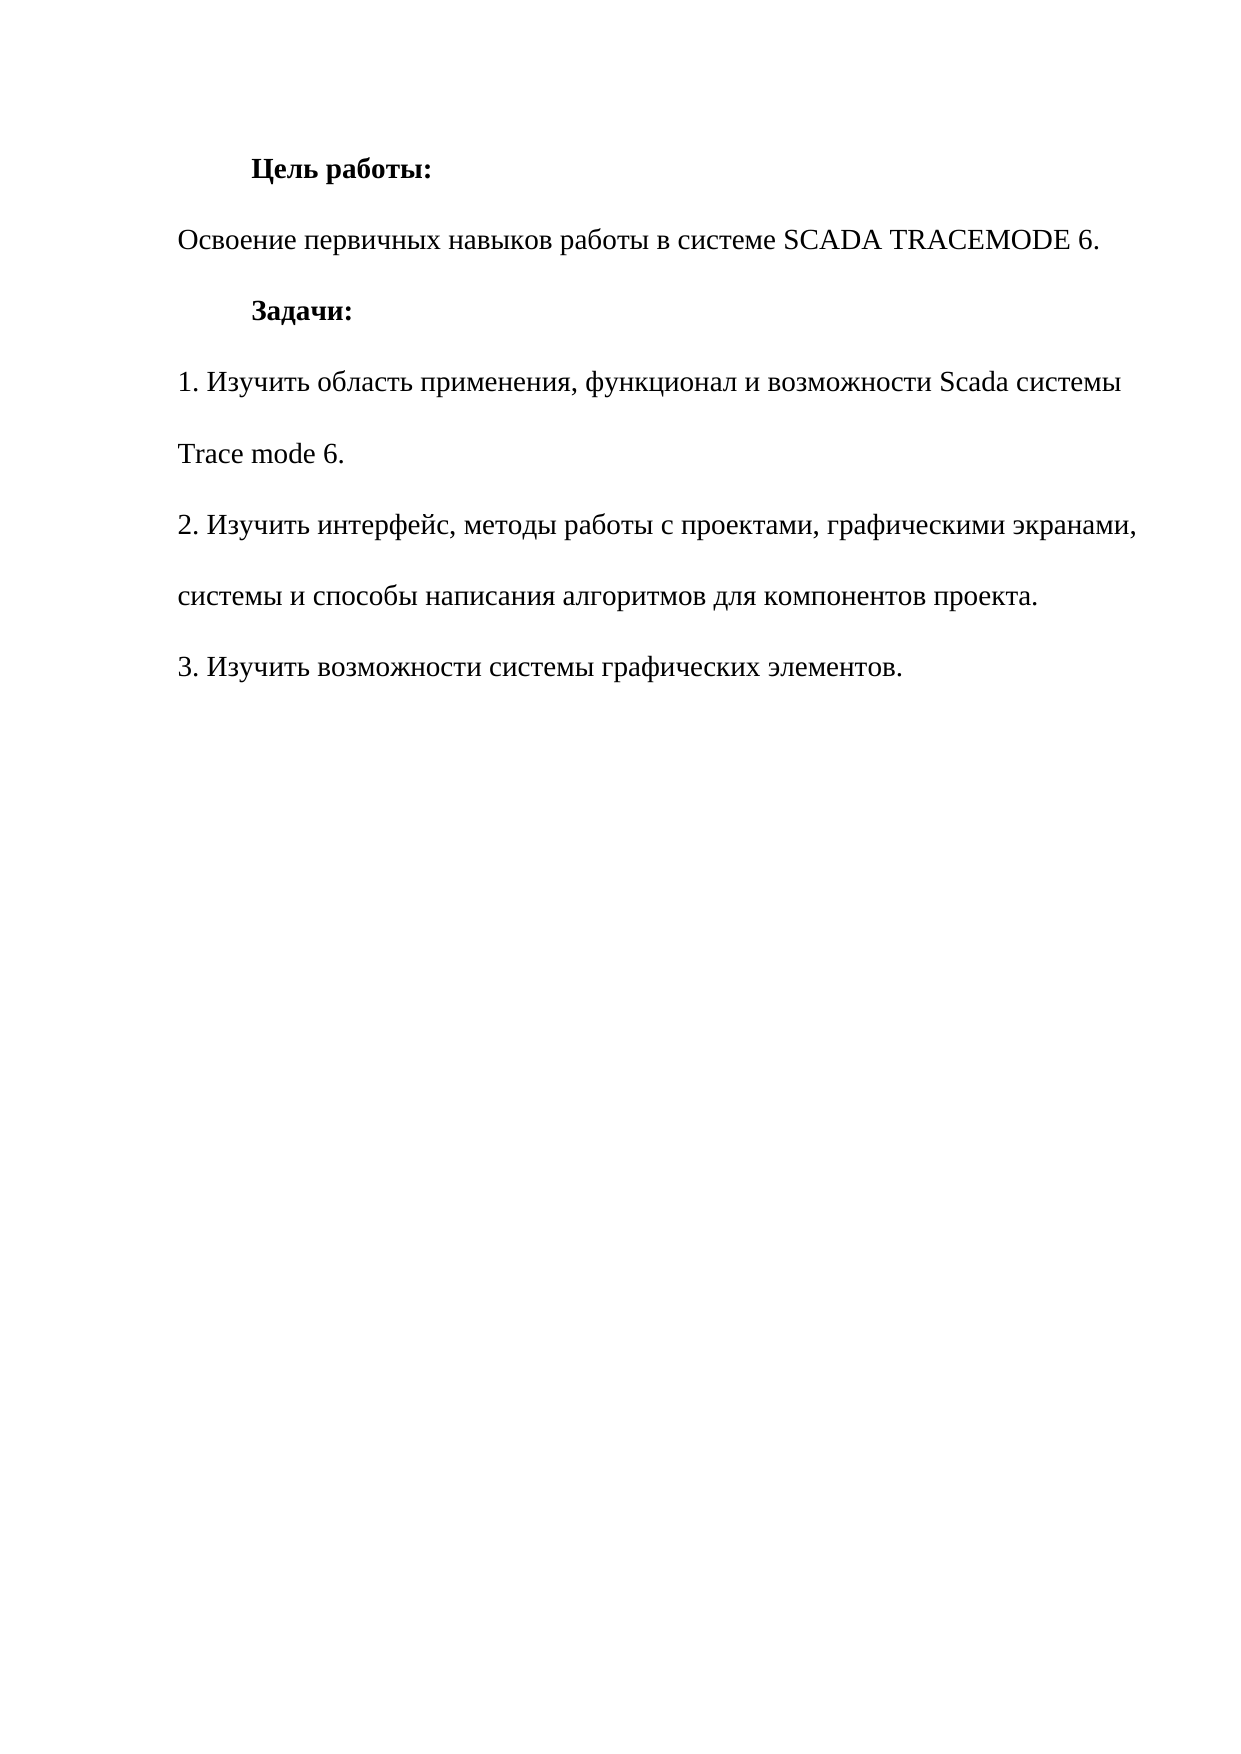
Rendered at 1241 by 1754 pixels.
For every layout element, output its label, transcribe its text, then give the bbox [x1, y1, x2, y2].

text Освоение первичных навыков работы в системе SCADA TRACEMODE 6. [177, 222, 1152, 256]
text Задачи: [177, 293, 1152, 327]
text 3. Изучить возможности системы графических элементов. [177, 649, 1152, 683]
text 2. Изучить интерфейс, методы работы с проектами, графическими экранами, [177, 507, 1152, 540]
text Trace mode 6. [177, 436, 1152, 469]
text 1. Изучить область применения, функционал и возможности Scada системы [177, 364, 1152, 398]
text Цель работы: [177, 151, 1152, 185]
text системы и способы написания алгоритмов для компонентов проекта. [177, 578, 1152, 612]
